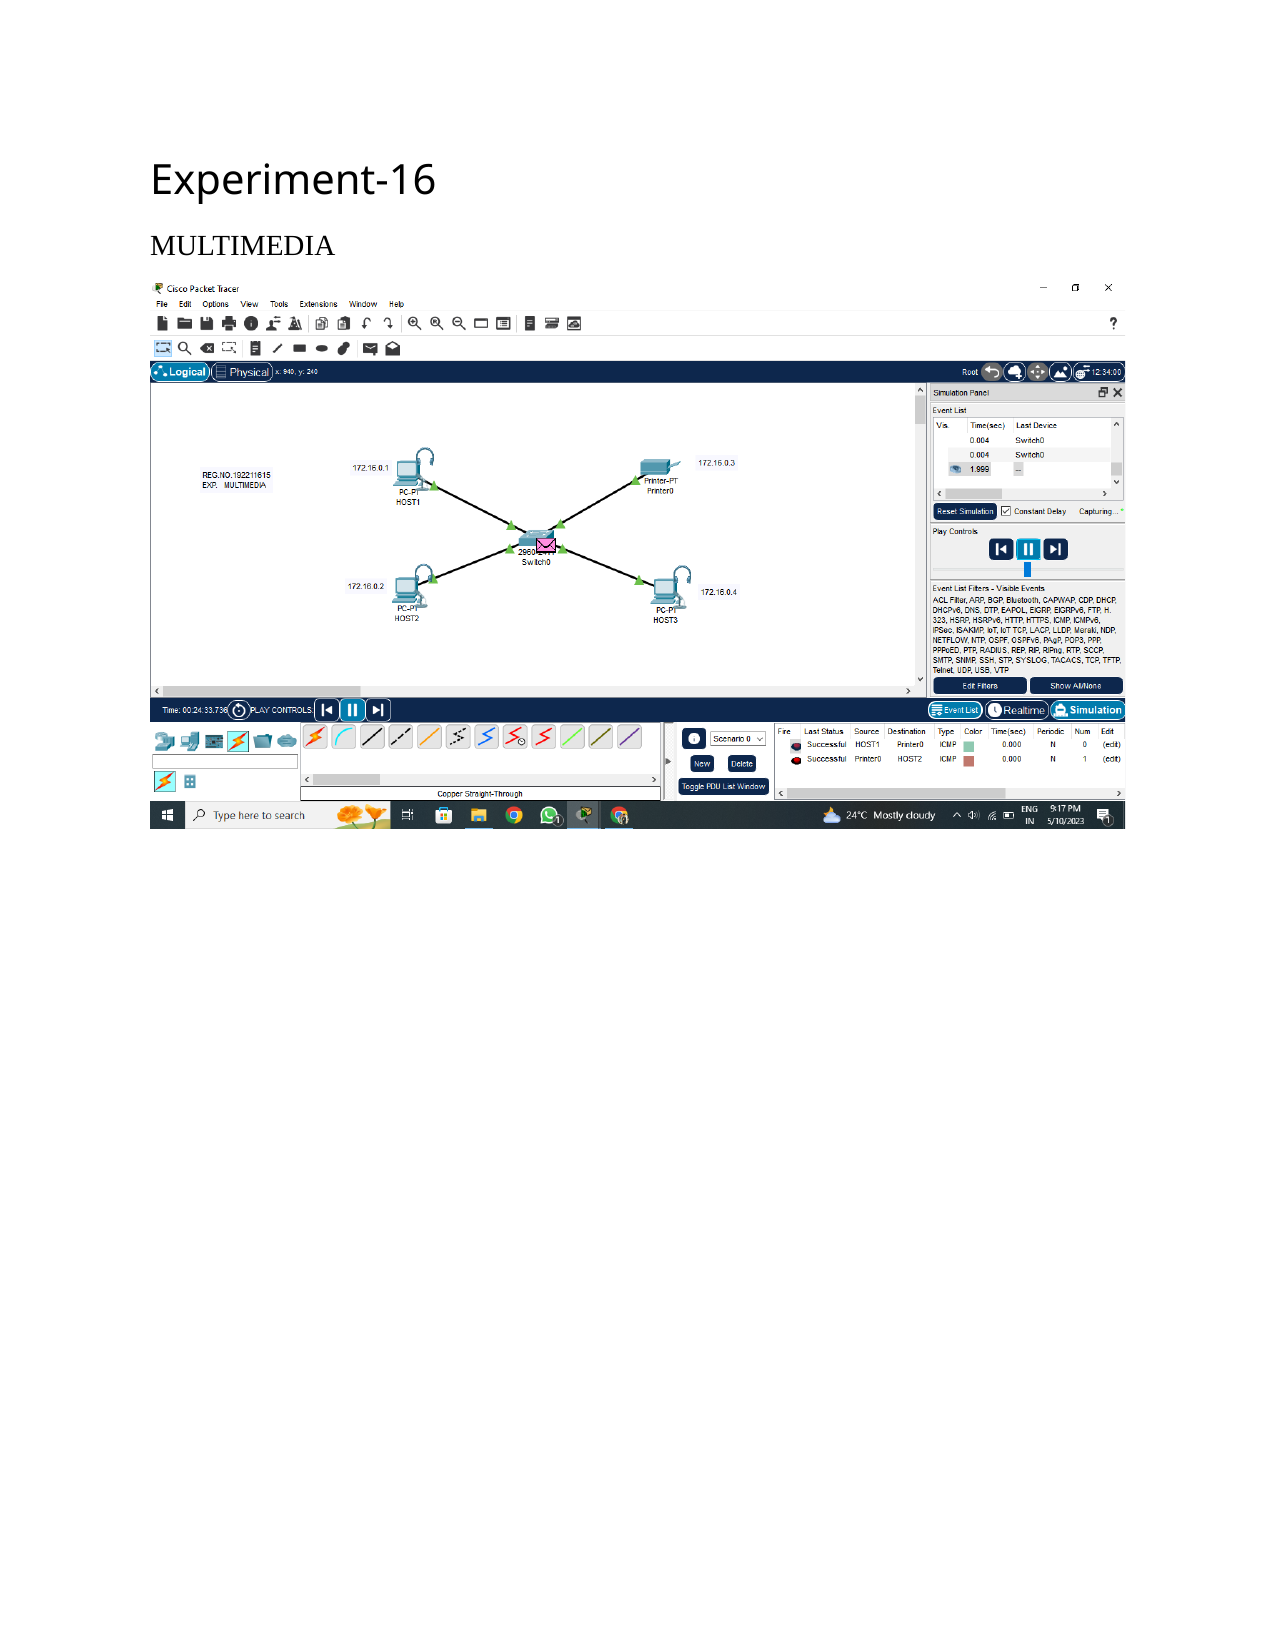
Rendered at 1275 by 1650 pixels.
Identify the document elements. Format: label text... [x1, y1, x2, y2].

picture [1099, 708, 1108, 713]
text MULTIMEDIA [150, 228, 1125, 261]
picture [150, 280, 1125, 829]
text Experiment-16 [150, 150, 1125, 207]
picture [183, 371, 190, 377]
picture [1084, 707, 1096, 713]
